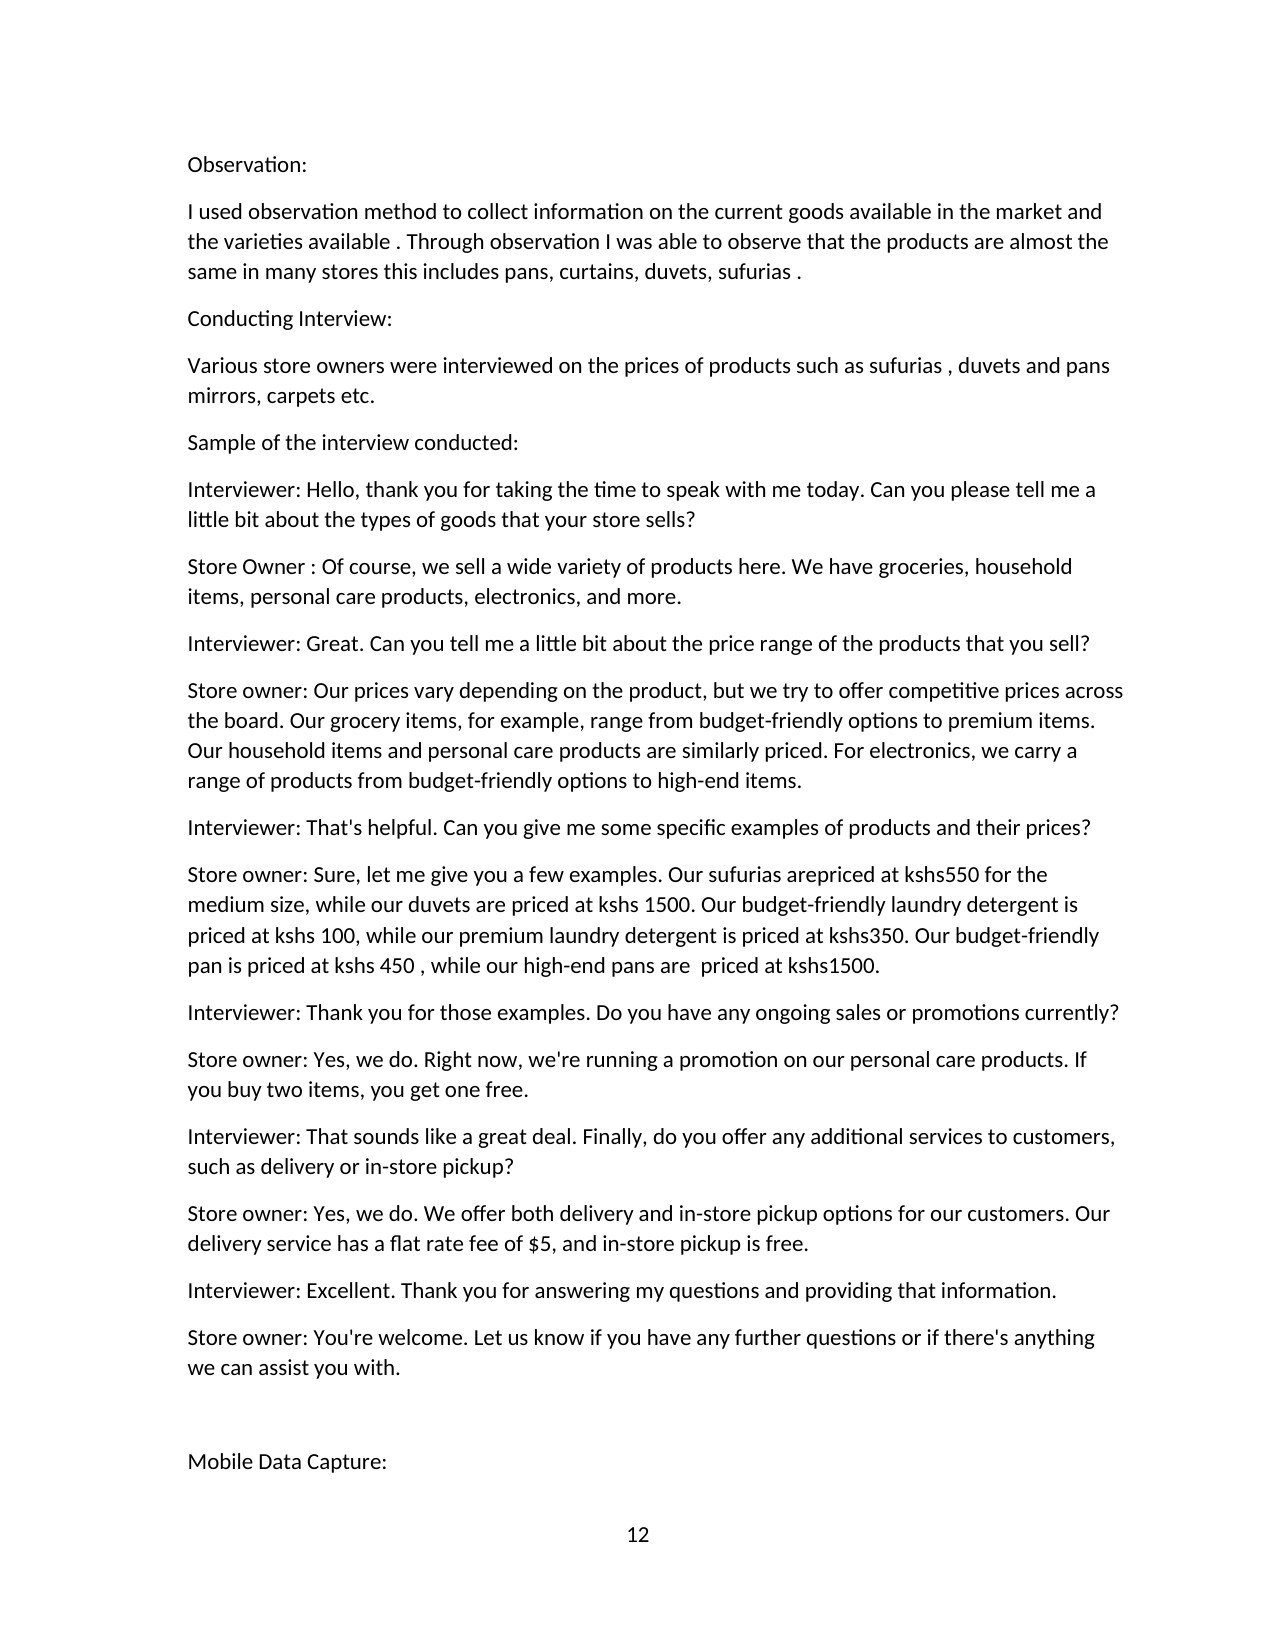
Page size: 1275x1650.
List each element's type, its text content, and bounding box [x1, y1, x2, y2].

text Store owner: Yes, we do. We offer both delivery and in-store pickup options for our customers. Our delivery service has a flat rate fee of $5, and in-store pickup is free. [187, 1199, 1125, 1257]
text Various store owners were interviewed on the prices of products such as sufurias , duvets and pans mirrors, carpets etc. [187, 351, 1125, 409]
text Interviewer: Excellent. Thank you for answering my questions and providing that information. [187, 1276, 1125, 1304]
text Interviewer: Thank you for those examples. Do you have any ongoing sales or promotions currently? [187, 998, 1125, 1026]
text Store Owner : Of course, we sell a wide variety of products here. We have groceries, household items, personal care products, electronics, and more. [187, 552, 1125, 610]
text Observation: [187, 150, 1125, 178]
text Store owner: Our prices vary depending on the product, but we try to offer competitive prices across the board. Our grocery items, for example, range from budget-friendly options to premium items. Our household items and personal care products are similarly priced. For electronics, we carry a range of products from budget-friendly options to high-end items. [187, 676, 1125, 795]
text Store owner: Sure, let me give you a few examples. Our sufurias arepriced at kshs550 for the medium size, while our duvets are priced at kshs 1500. Our budget-friendly laundry detergent is priced at kshs 100, while our premium laundry detergent is priced at kshs350. Our budget-friendly pan is priced at kshs 450 , while our high-end pans are priced at kshs1500. [187, 860, 1125, 979]
text Store owner: You're welcome. Let us know if you have any further questions or if there's anything we can assist you with. [187, 1323, 1125, 1381]
text Store owner: Yes, we do. Right now, we're running a promotion on our personal care products. If you buy two items, you get one free. [187, 1045, 1125, 1103]
text Sample of the interview conducted: [187, 428, 1125, 456]
text Interviewer: That's helpful. Can you give me some specific examples of products and their prices? [187, 813, 1125, 842]
text Interviewer: That sounds like a great deal. Finally, do you offer any additional services to customers, such as delivery or in-store pickup? [187, 1122, 1125, 1180]
text Interviewer: Hello, thank you for taking the time to speak with me today. Can you please tell me a little bit about the types of goods that your store sells? [187, 475, 1125, 533]
text Interviewer: Great. Can you tell me a little bit about the price range of the products that you sell? [187, 629, 1125, 657]
text Conducting Interview: [187, 304, 1125, 332]
text I used observation method to collect information on the current goods available in the market and the varieties available . Through observation I was able to observe that the products are almost the same in many stores this includes pans, curtains, duvets, sufurias . [187, 197, 1125, 285]
text Mobile Data Capture: [187, 1447, 1125, 1475]
